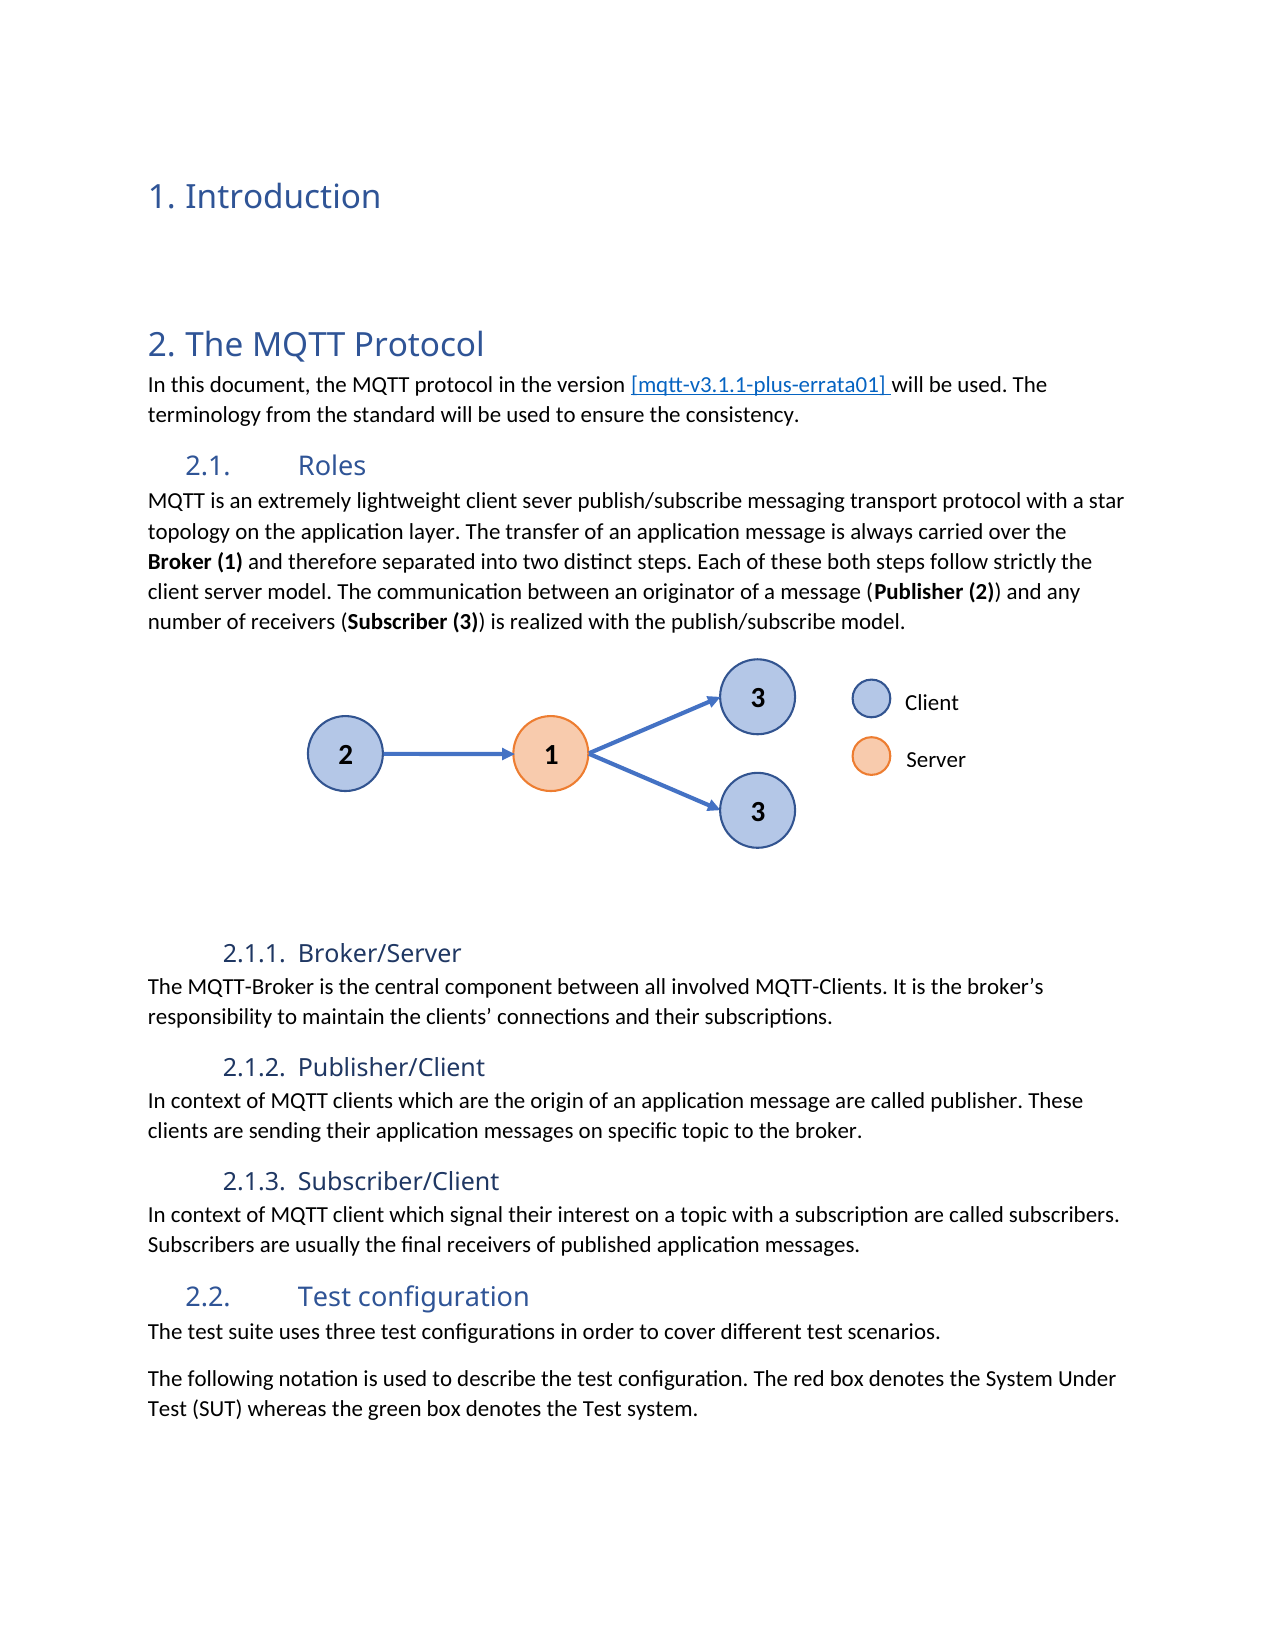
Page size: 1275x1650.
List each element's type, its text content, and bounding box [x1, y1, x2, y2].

text MQTT is an extremely lightweight client sever publish/subscribe messaging transport protocol with a star topology on the application layer. The transfer of an application message is always carried over the Broker (1) and therefore separated into two distinct steps. Each of these both steps follow strictly the client server model. The communication between an originator of a message (Publisher (2)) and any number of receivers (Subscriber (3)) is realized with the publish/subscribe model. [148, 487, 1127, 635]
subtitle Publisher/Client [223, 1049, 1127, 1083]
subtitle Test configuration [185, 1277, 1127, 1314]
text The test suite uses three test configurations in order to cover different test scenarios. [148, 1317, 1127, 1345]
subtitle Roles [185, 447, 1127, 484]
text In this document, the MQTT protocol in the version [mqtt-v3.1.1-plus-errata01] will be used. The terminology from the standard will be used to ensure the consistency. [148, 370, 1127, 428]
text In context of MQTT client which signal their interest on a topic with a subscription are called subscribers. Subscribers are usually the final receivers of published application messages. [148, 1200, 1127, 1258]
subtitle Broker/Server [223, 936, 1127, 969]
text The MQTT-Broker is the central component between all involved MQTT-Clients. It is the broker’s responsibility to maintain the clients’ connections and their subscriptions. [148, 972, 1127, 1031]
subtitle Subscriber/Client [223, 1163, 1127, 1197]
subtitle Introduction [148, 173, 1127, 218]
subtitle The MQTT Protocol [148, 321, 1127, 366]
text In context of MQTT clients which are the origin of an application message are called publisher. These clients are sending their application messages on specific topic to the broker. [148, 1086, 1127, 1144]
text The following notation is used to describe the test configuration. The red box denotes the System Under Test (SUT) whereas the green box denotes the Test system. [148, 1364, 1127, 1422]
